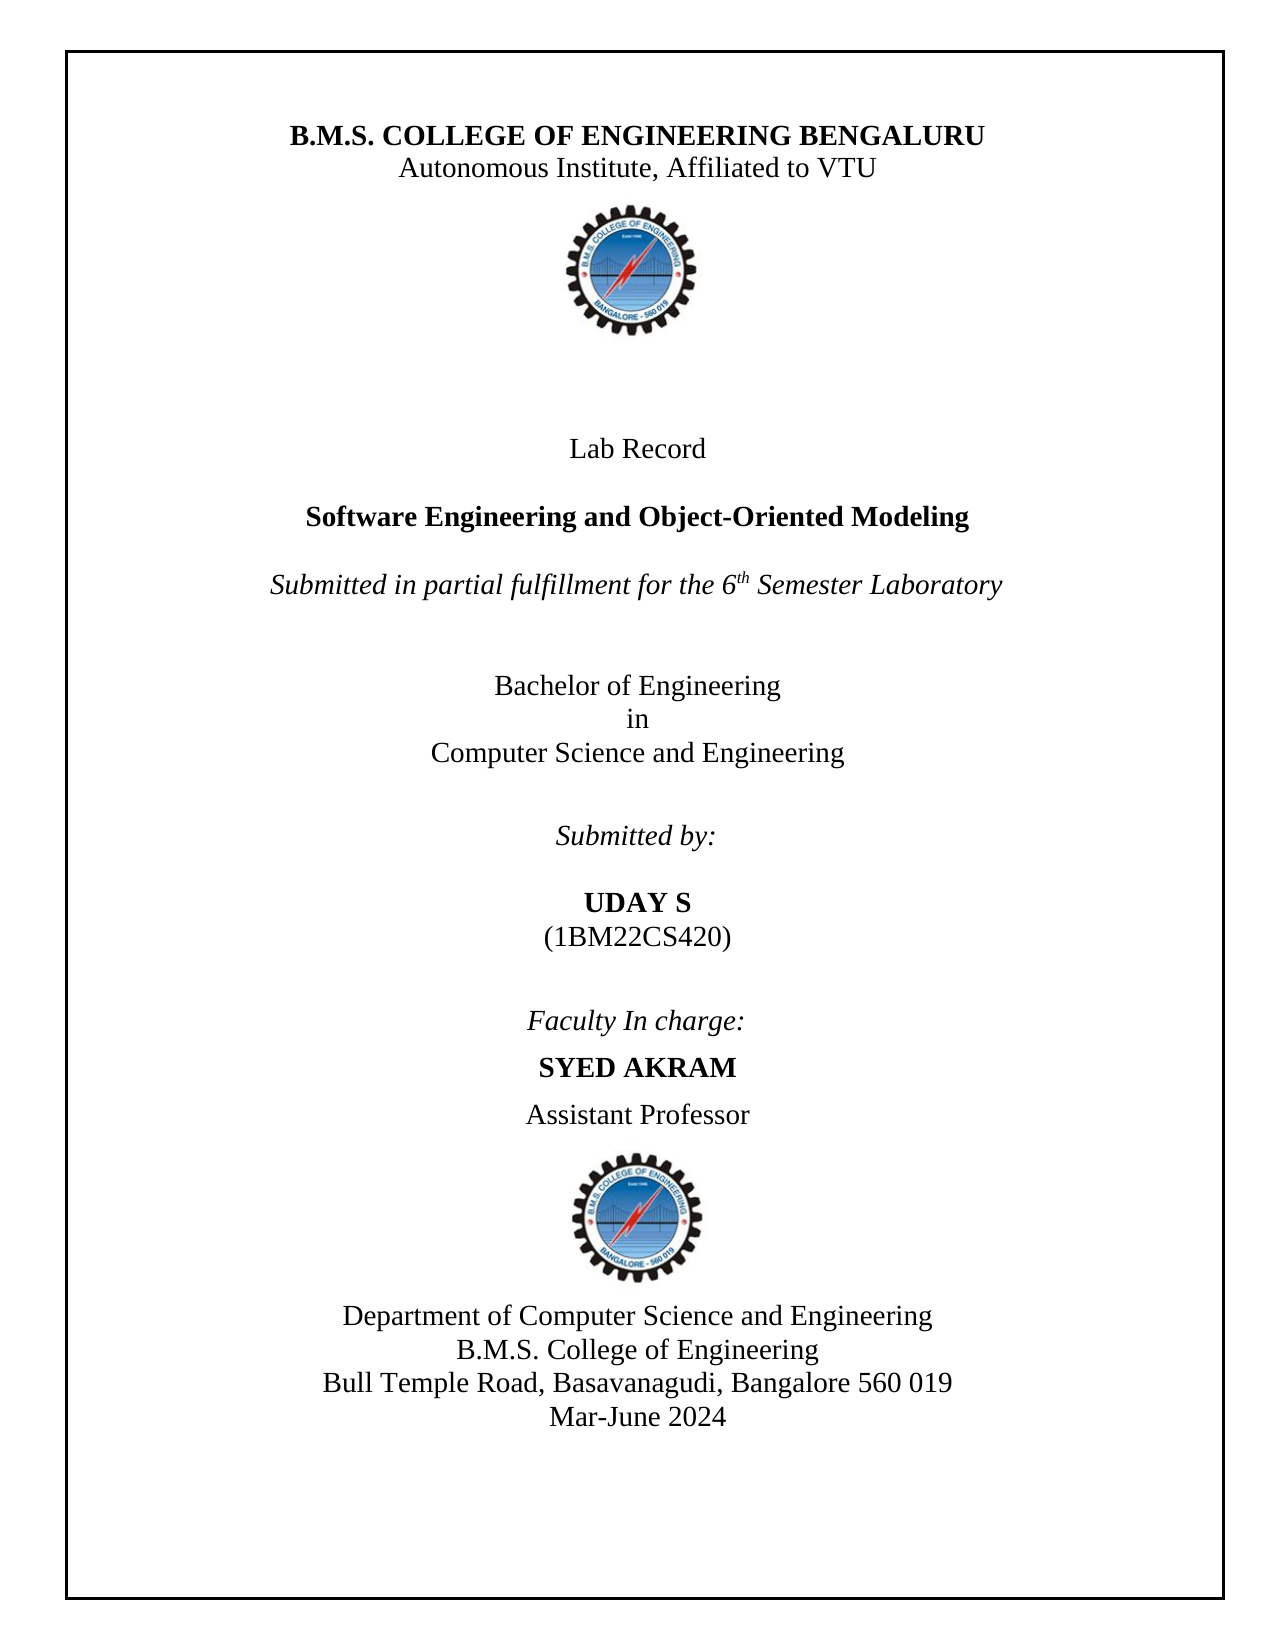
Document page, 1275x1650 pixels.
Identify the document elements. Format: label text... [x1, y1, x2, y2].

text B.M.S. College of Engineering [150, 1332, 1125, 1365]
picture [561, 1142, 714, 1294]
text (1BM22CS420) [150, 919, 1125, 953]
text Department of Computer Science and Engineering [150, 1298, 1125, 1332]
text SYED AKRAM [150, 1050, 1125, 1083]
text Submitted by: [150, 818, 1125, 852]
text Mar-June 2024 [150, 1399, 1125, 1432]
text Computer Science and Engineering [150, 735, 1125, 768]
text Faculty In charge: [150, 1003, 1125, 1036]
text Autonomous Institute, Affiliated to VTU [150, 152, 1125, 183]
text in [150, 701, 1125, 735]
text Software Engineering and Object-Oriented Modeling [150, 499, 1125, 533]
text Bull Temple Road, Basavanagudi, Bangalore 560 019 [150, 1365, 1125, 1399]
text Bachelor of Engineering [150, 668, 1125, 701]
text Lab Record [150, 431, 1125, 465]
text Submitted in partial fulfillment for the 6th Semester Laboratory [150, 567, 1125, 601]
text Assistant Professor [150, 1097, 1125, 1131]
picture [458, 195, 708, 368]
text B.M.S. COLLEGE OF ENGINEERING BENGALURU [150, 118, 1125, 152]
text UDAY S [150, 886, 1125, 919]
